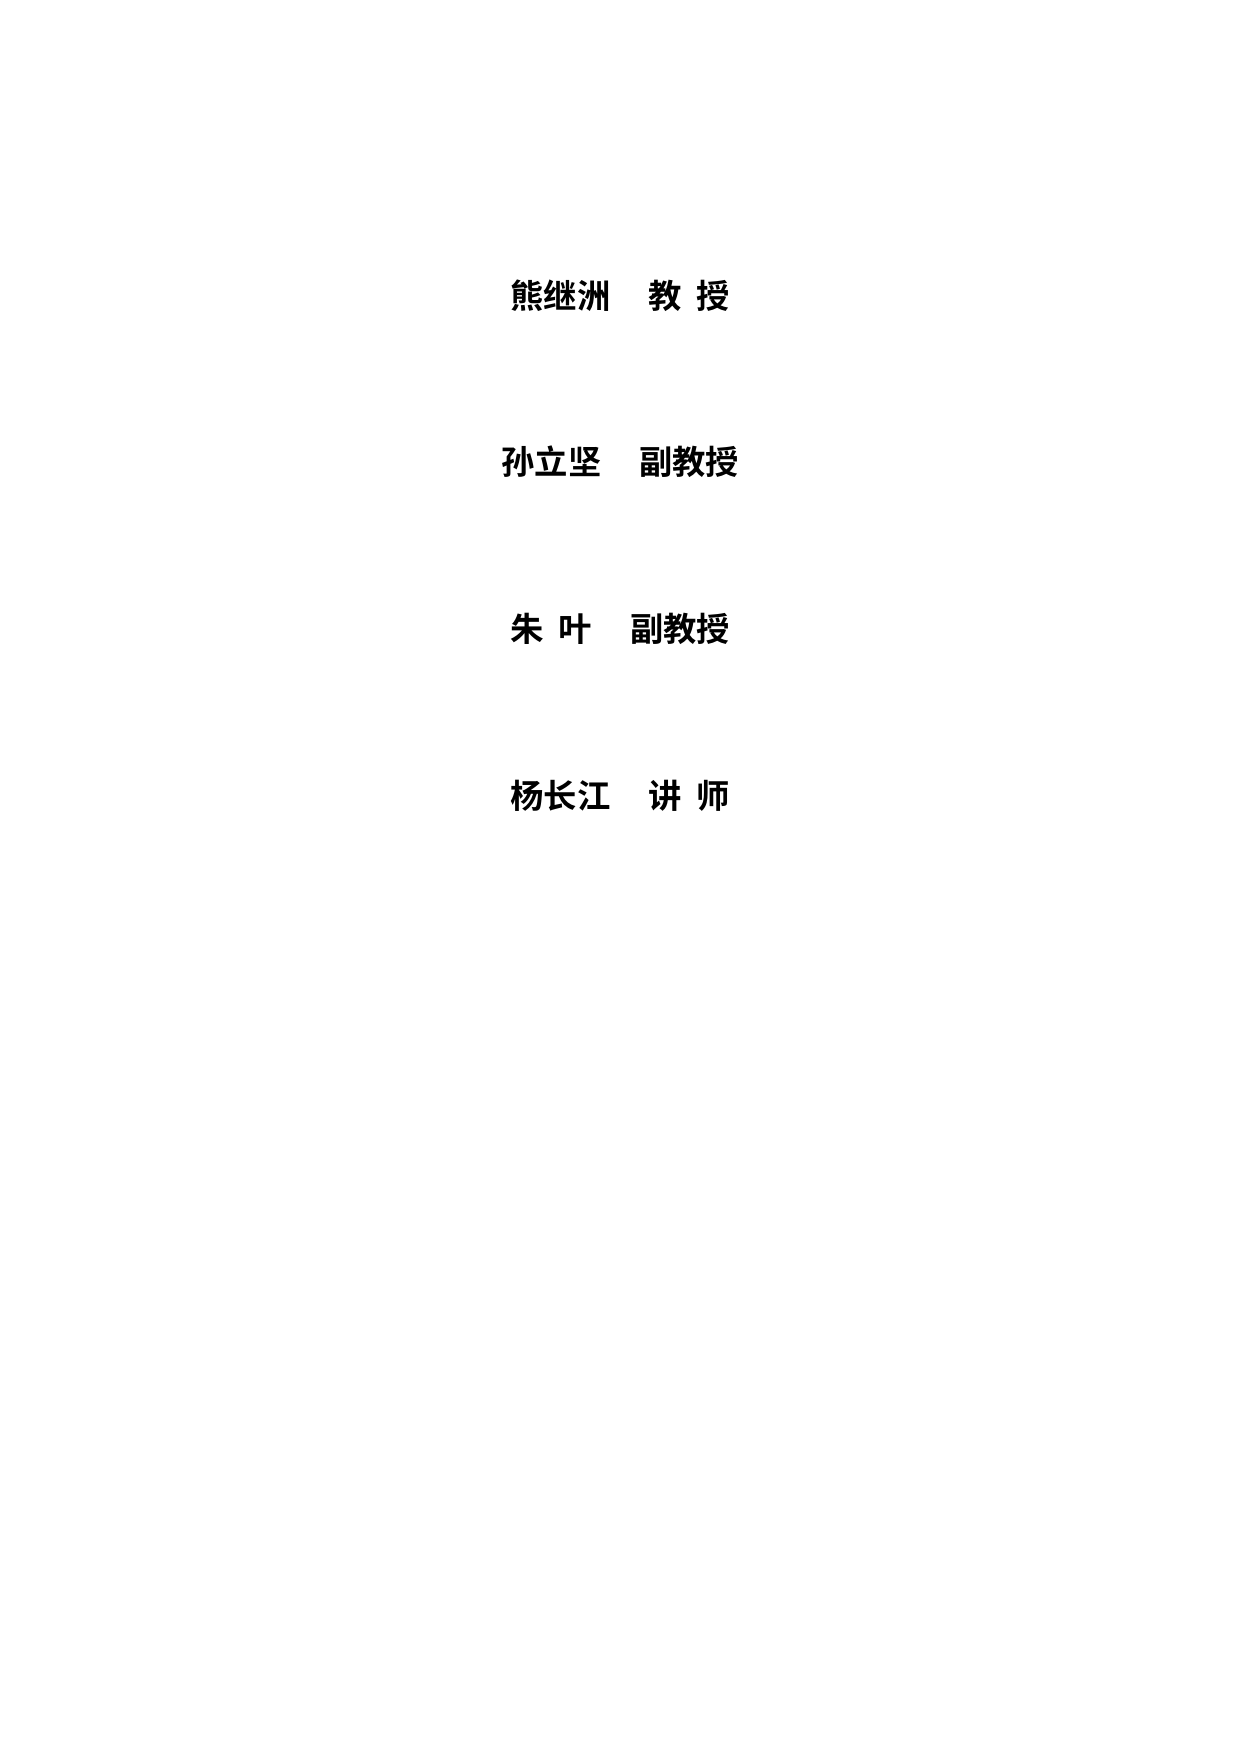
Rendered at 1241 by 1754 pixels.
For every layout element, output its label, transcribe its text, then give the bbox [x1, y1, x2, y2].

text 孙立坚 副教授 [187, 419, 1053, 502]
text 熊继洲 教 授 [187, 252, 1053, 335]
text 朱 叶 副教授 [187, 585, 1053, 669]
text 杨长江 讲 师 [187, 752, 1053, 835]
